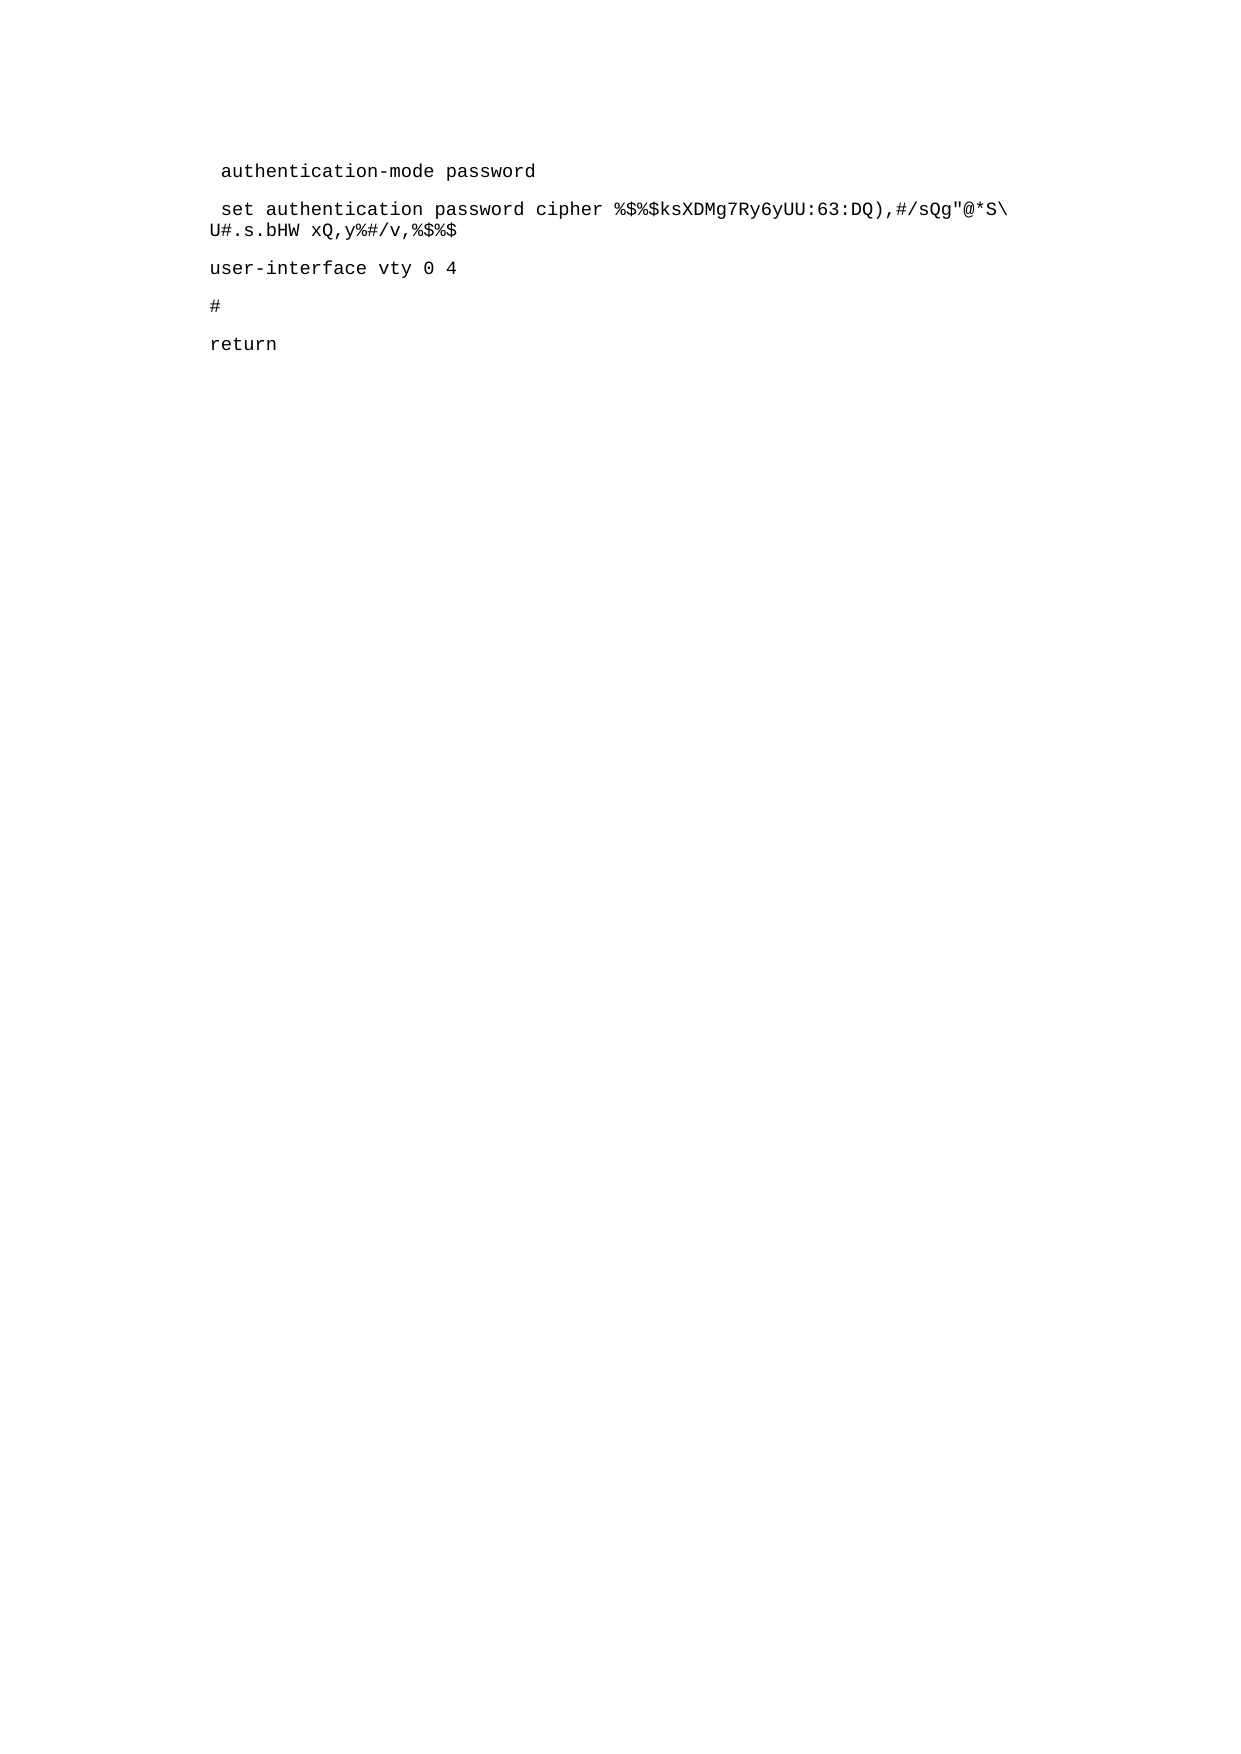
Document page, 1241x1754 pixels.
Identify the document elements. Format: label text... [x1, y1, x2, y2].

text return [209, 335, 1031, 356]
text user-interface vty 0 4 [209, 259, 1031, 280]
text authentication-mode password [209, 162, 1031, 183]
text # [209, 297, 1031, 318]
text set authentication password cipher %$%$ksXDMg7Ry6yUU:63:DQ),#/sQg"@*S\U#.s.bHW xQ,y%#/v,%$%$ [209, 200, 1031, 242]
